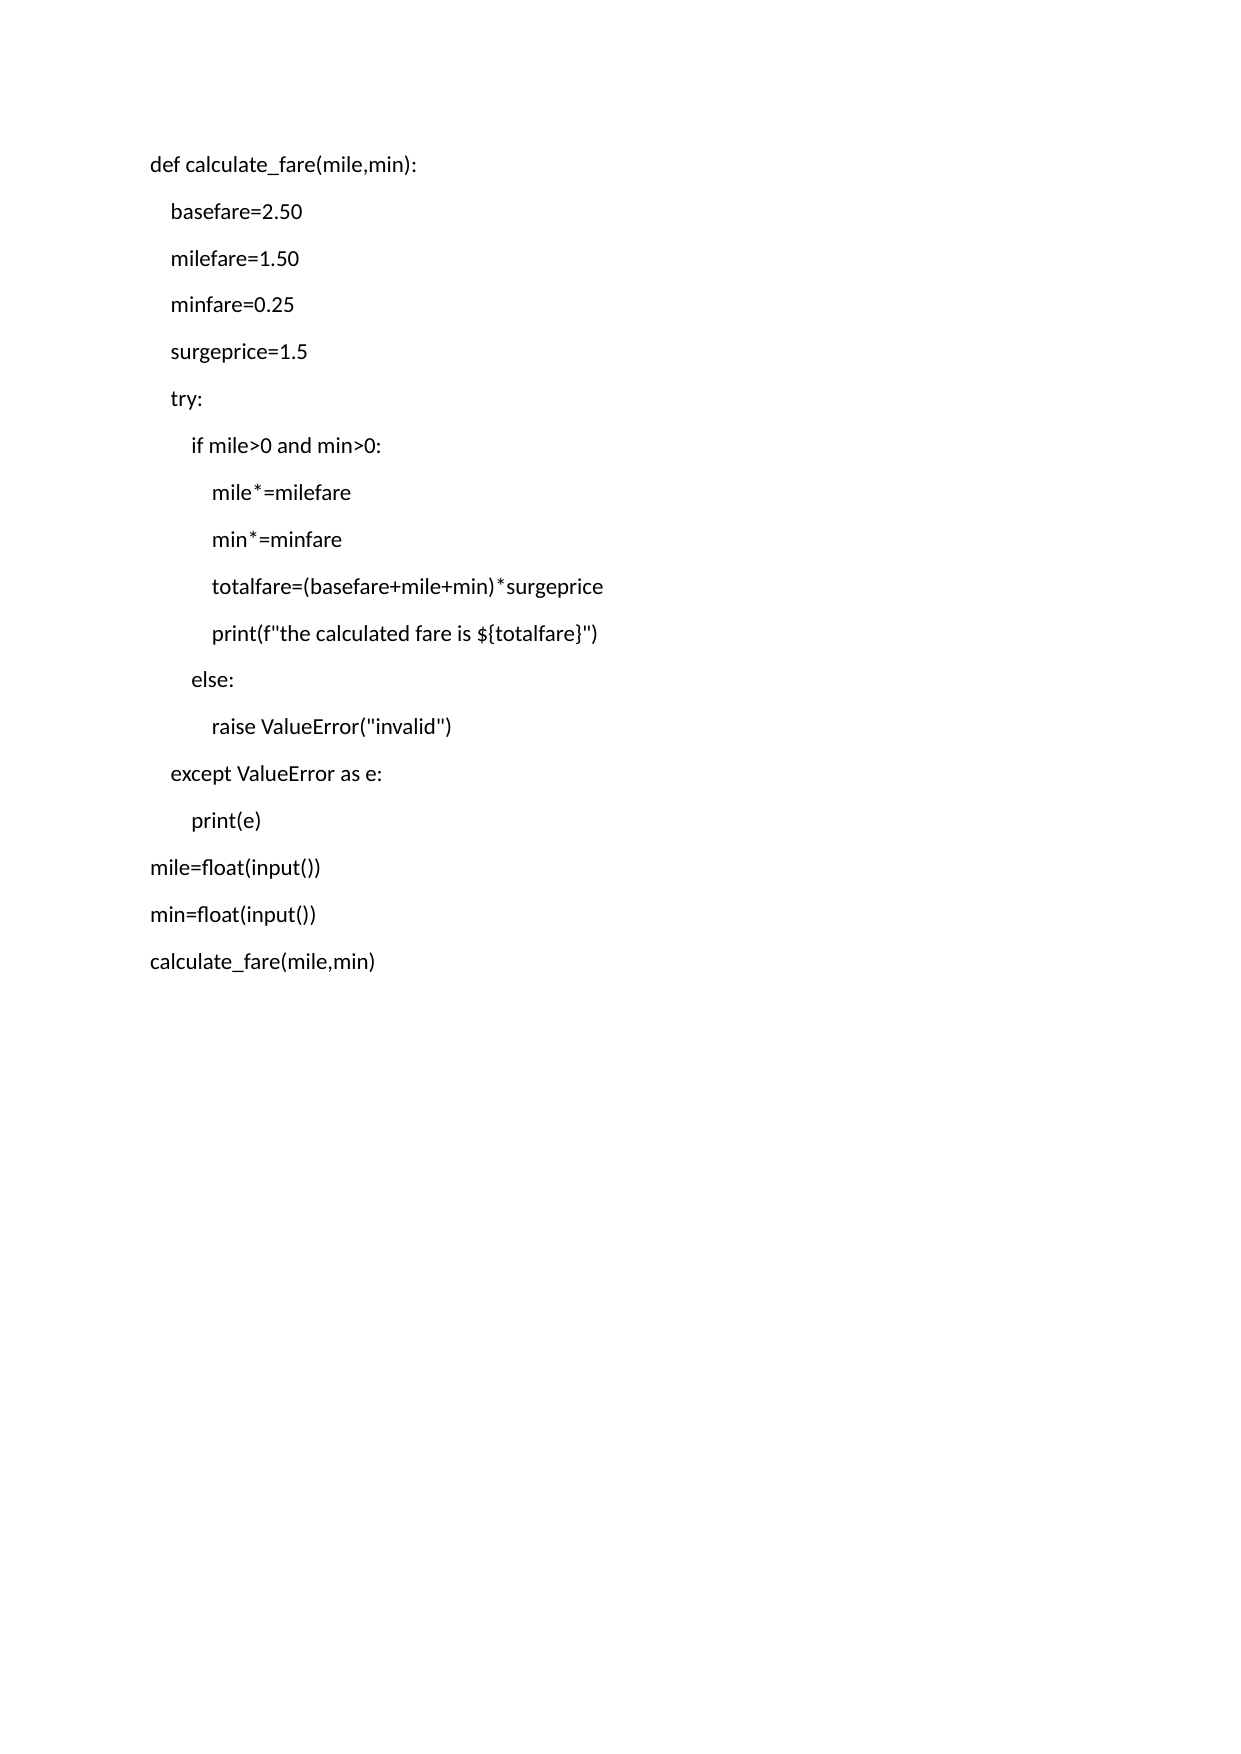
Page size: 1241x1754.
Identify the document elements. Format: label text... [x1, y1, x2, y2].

text print(f"the calculated fare is ${totalfare}") [150, 619, 1090, 647]
text mile*=milefare [150, 478, 1090, 506]
text if mile>0 and min>0: [150, 431, 1090, 459]
text milefare=1.50 [150, 244, 1090, 272]
text except ValueError as e: [150, 759, 1090, 787]
text try: [150, 384, 1090, 412]
text totalfare=(basefare+mile+min)*surgeprice [150, 572, 1090, 600]
text surgeprice=1.5 [150, 337, 1090, 366]
text print(e) [150, 806, 1090, 834]
text raise ValueError("invalid") [150, 712, 1090, 741]
text min*=minfare [150, 525, 1090, 553]
text else: [150, 666, 1090, 694]
text calculate_fare(mile,min) [150, 947, 1090, 975]
text min=float(input()) [150, 900, 1090, 928]
text minfare=0.25 [150, 291, 1090, 319]
text mile=float(input()) [150, 853, 1090, 881]
text basefare=2.50 [150, 197, 1090, 225]
text def calculate_fare(mile,min): [150, 150, 1090, 178]
